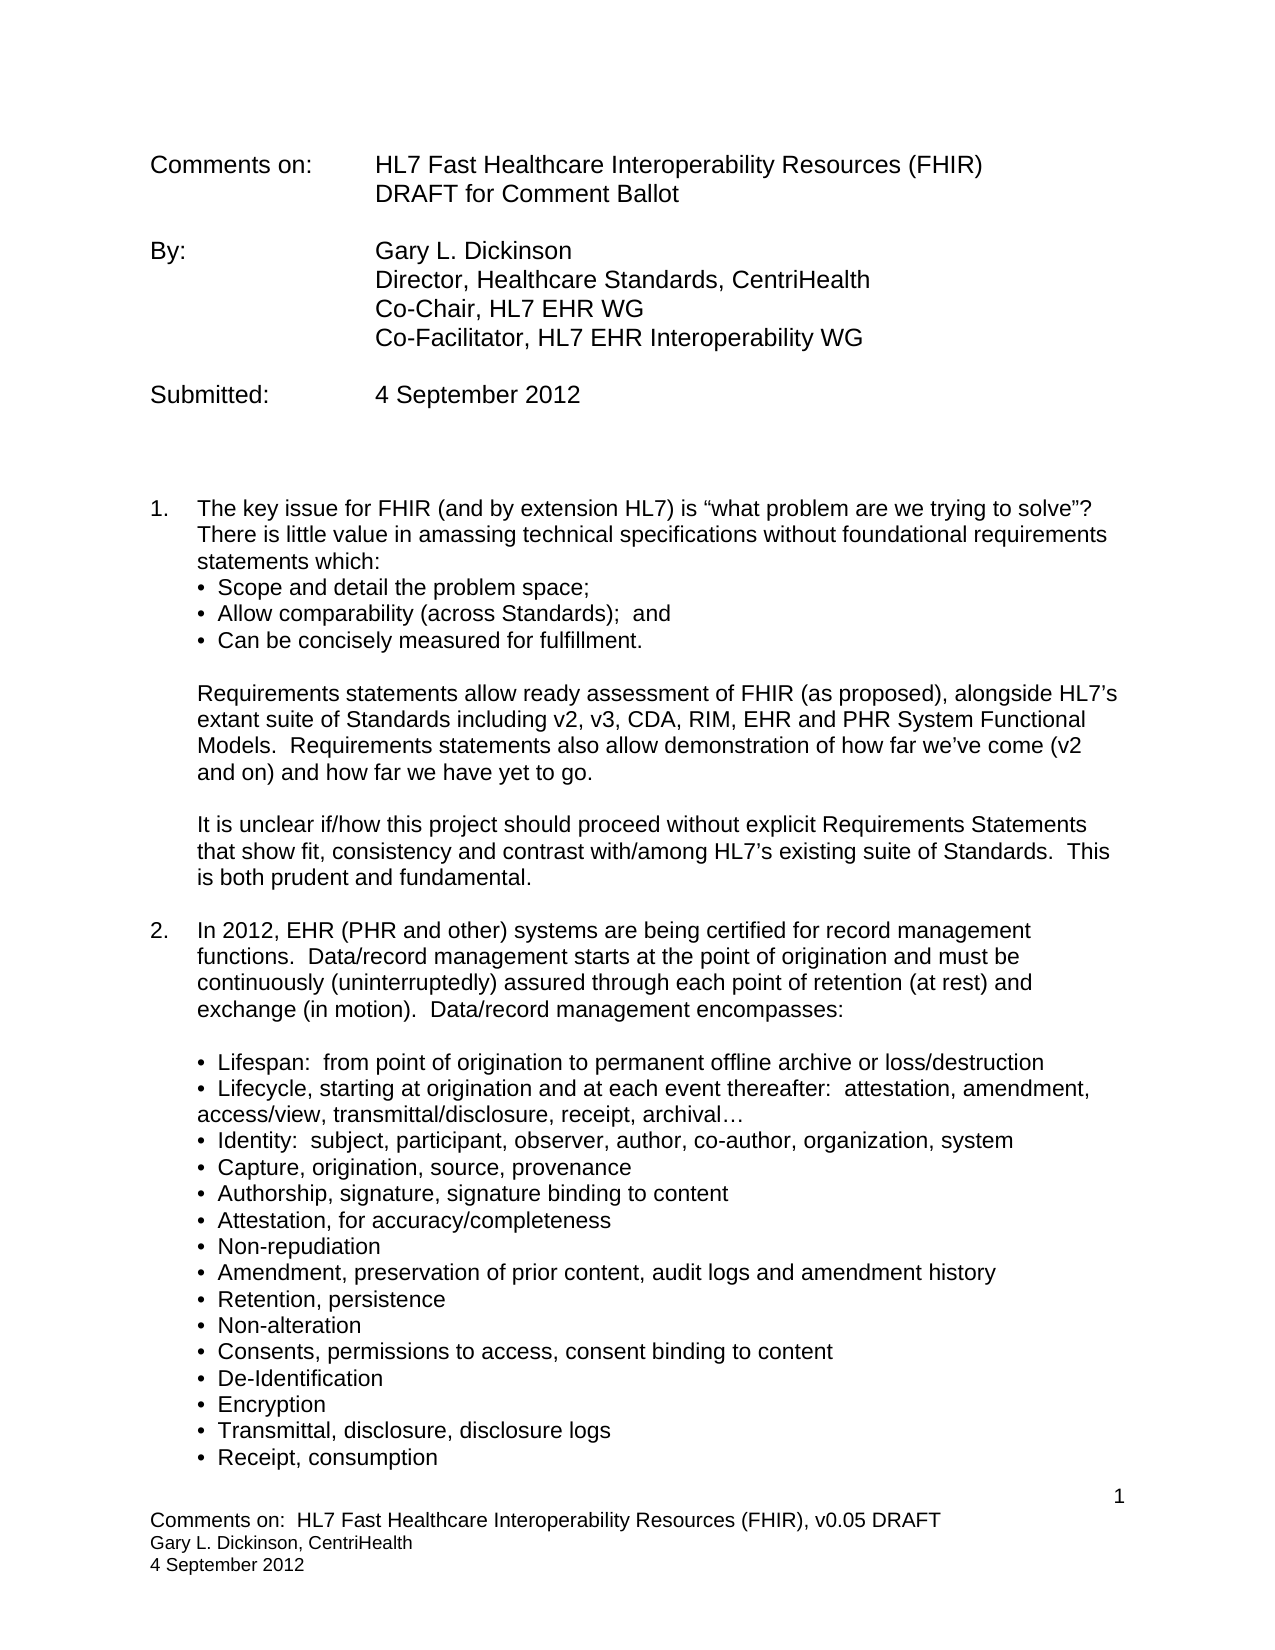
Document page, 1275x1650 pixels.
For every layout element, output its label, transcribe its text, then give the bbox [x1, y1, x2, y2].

text Requirements statements allow ready assessment of FHIR (as proposed), alongside HL7’s extant suite of Standards including v2, v3, CDA, RIM, EHR and PHR System Functional Models. Requirements statements also allow demonstration of how far we’ve come (v2 and on) and how far we have yet to go. [150, 679, 1125, 785]
text • Consents, permissions to access, consent binding to content [150, 1338, 1125, 1365]
text • Authorship, signature, signature binding to content [150, 1180, 1125, 1207]
text • Scope and detail the problem space; [197, 574, 1125, 600]
text • Non-repudiation [150, 1233, 1125, 1259]
text • Non-alteration [150, 1312, 1125, 1338]
text DRAFT for Comment Ballot [150, 179, 1125, 207]
text • Identity: subject, participant, observer, author, co-author, organization, system [150, 1127, 1125, 1154]
text • Encryption [150, 1391, 1125, 1417]
text Comments on: HL7 Fast Healthcare Interoperability Resources (FHIR) [150, 150, 1125, 179]
text • Transmittal, disclosure, disclosure logs [150, 1417, 1125, 1444]
text • Retention, persistence [150, 1286, 1125, 1312]
text It is unclear if/how this project should proceed without explicit Requirements Statements that show fit, consistency and contrast with/among HL7’s existing suite of Standards. This is both prudent and fundamental. [150, 811, 1125, 890]
text • Lifecycle, starting at origination and at each event thereafter: attestation, amendment, access/view, transmittal/disclosure, receipt, archival… [150, 1075, 1125, 1127]
text • De-Identification [150, 1365, 1125, 1391]
text • Amendment, preservation of prior content, audit logs and amendment history [150, 1259, 1125, 1286]
text • Capture, origination, source, provenance [150, 1154, 1125, 1180]
text Co-Chair, HL7 EHR WG [150, 294, 1125, 322]
text Submitted: 4 September 2012 [150, 380, 1125, 409]
text • Allow comparability (across Standards); and [197, 600, 1125, 627]
text • Receipt, consumption [150, 1444, 1125, 1470]
text 2. In 2012, EHR (PHR and other) systems are being certified for record management functions. Data/record management starts at the point of origination and must be continuously (uninterruptedly) assured through each point of retention (at rest) and exchange (in motion). Data/record management encompasses: [150, 917, 1125, 1022]
text • Lifespan: from point of origination to permanent offline archive or loss/destruction [150, 1048, 1125, 1075]
text • Attestation, for accuracy/completeness [150, 1207, 1125, 1233]
text 1. The key issue for FHIR (and by extension HL7) is “what problem are we trying to solve”? There is little value in amassing technical specifications without foundational requirements statements which: [150, 495, 1125, 574]
text • Can be concisely measured for fulfillment. [197, 627, 1125, 653]
text Director, Healthcare Standards, CentriHealth [150, 265, 1125, 294]
text Co-Facilitator, HL7 EHR Interoperability WG [150, 322, 1125, 351]
text By: Gary L. Dickinson [150, 236, 1125, 265]
